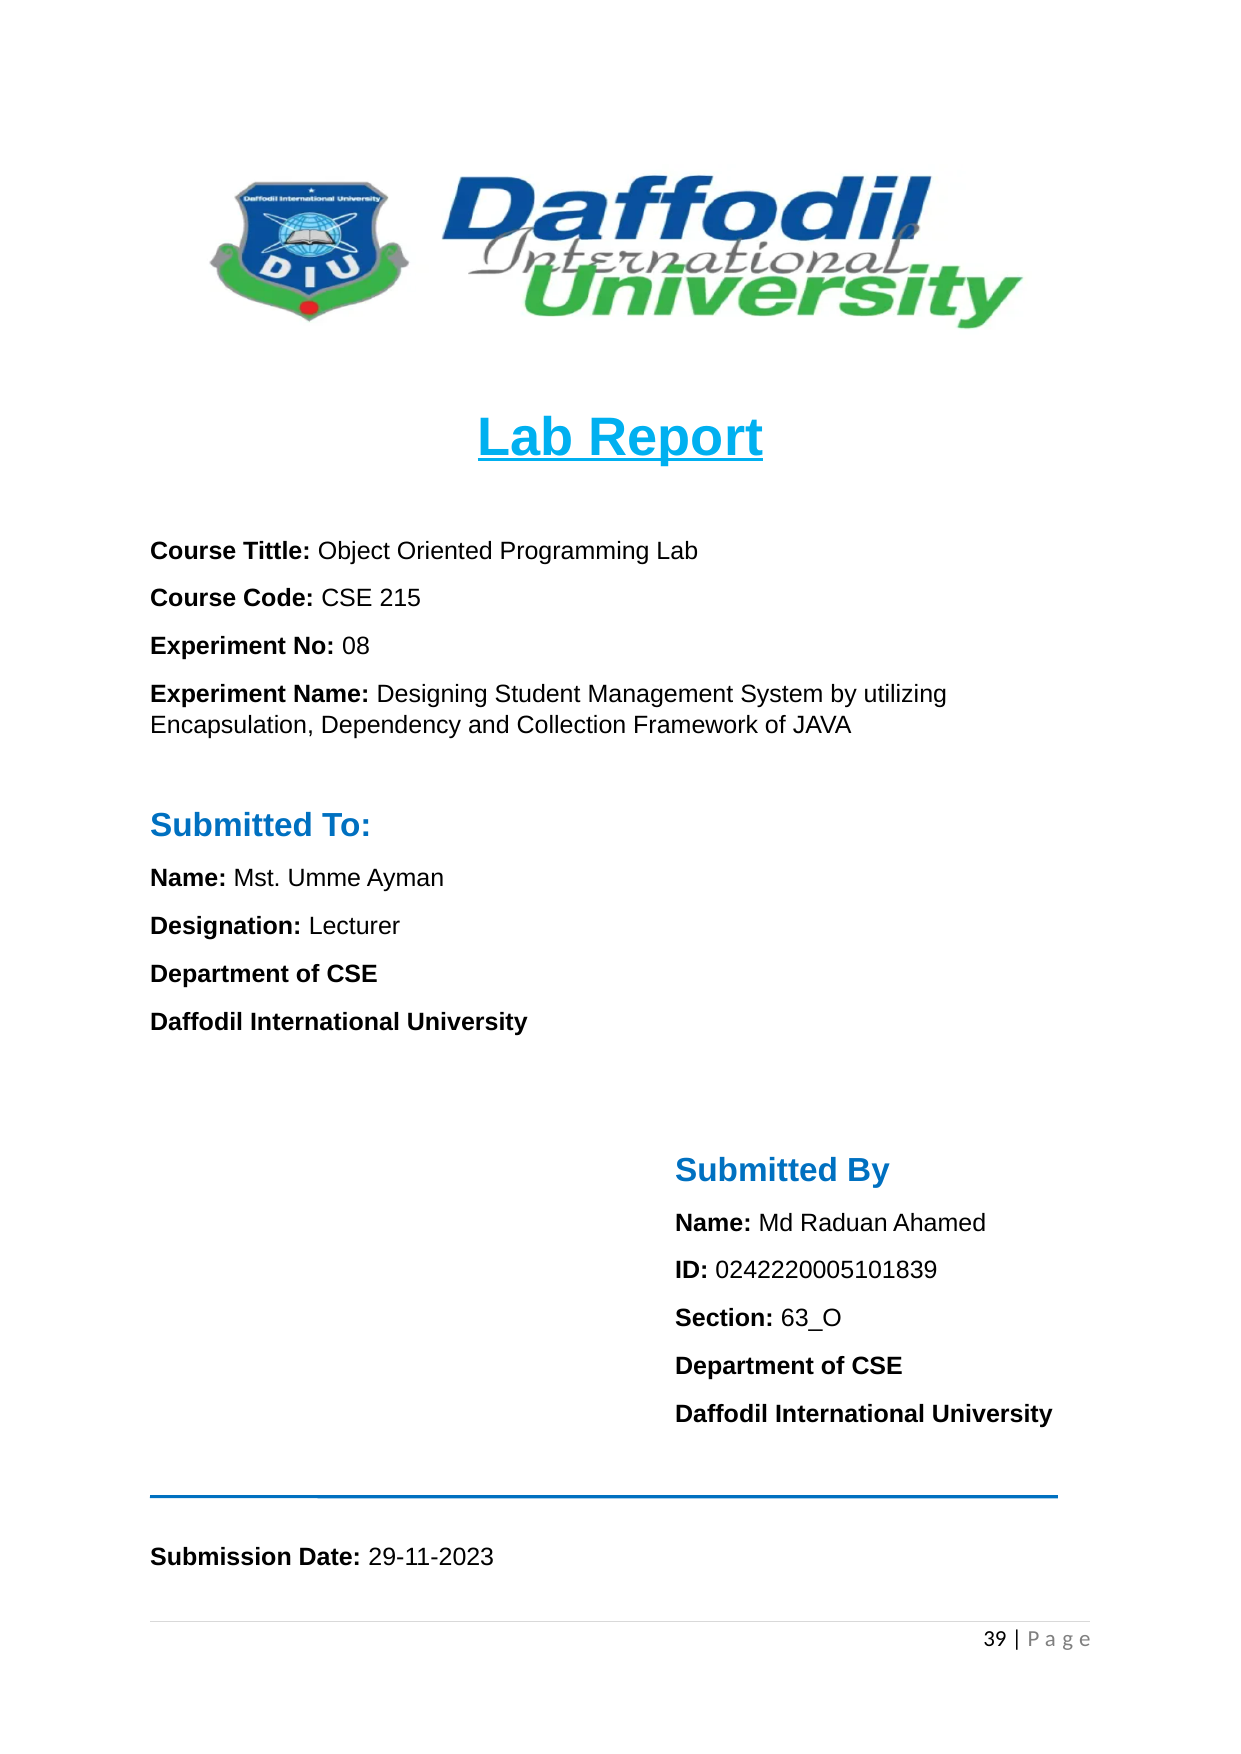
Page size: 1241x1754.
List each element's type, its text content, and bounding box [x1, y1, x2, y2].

text Course Code: CSE 215 [150, 583, 1090, 612]
text Department of CSE [150, 959, 1090, 987]
text Name: Md Raduan Ahamed [600, 1208, 1090, 1236]
text Name: Mst. Umme Ayman [150, 863, 1090, 892]
text Section: 63_O [600, 1303, 1090, 1332]
text Submitted By [675, 1149, 1090, 1188]
text Experiment No: 08 [150, 631, 1090, 660]
text Course Tittle: Object Oriented Programming Lab [150, 536, 1090, 564]
text Department of CSE [600, 1351, 1090, 1379]
text Submission Date: 29-11-2023 [150, 1542, 1090, 1570]
text Experiment Name: Designing Student Management System by utilizing Encapsulation, Dependency and Collection Framework of JAVA [150, 679, 1090, 738]
picture [202, 150, 1035, 347]
text Designation: Lecturer [150, 911, 1090, 940]
text ID: 0242220005101839 [600, 1255, 1090, 1284]
text Submitted To: [150, 805, 1090, 844]
text Daffodil International University [675, 1398, 1090, 1427]
text Daffodil International University [150, 1006, 1090, 1035]
